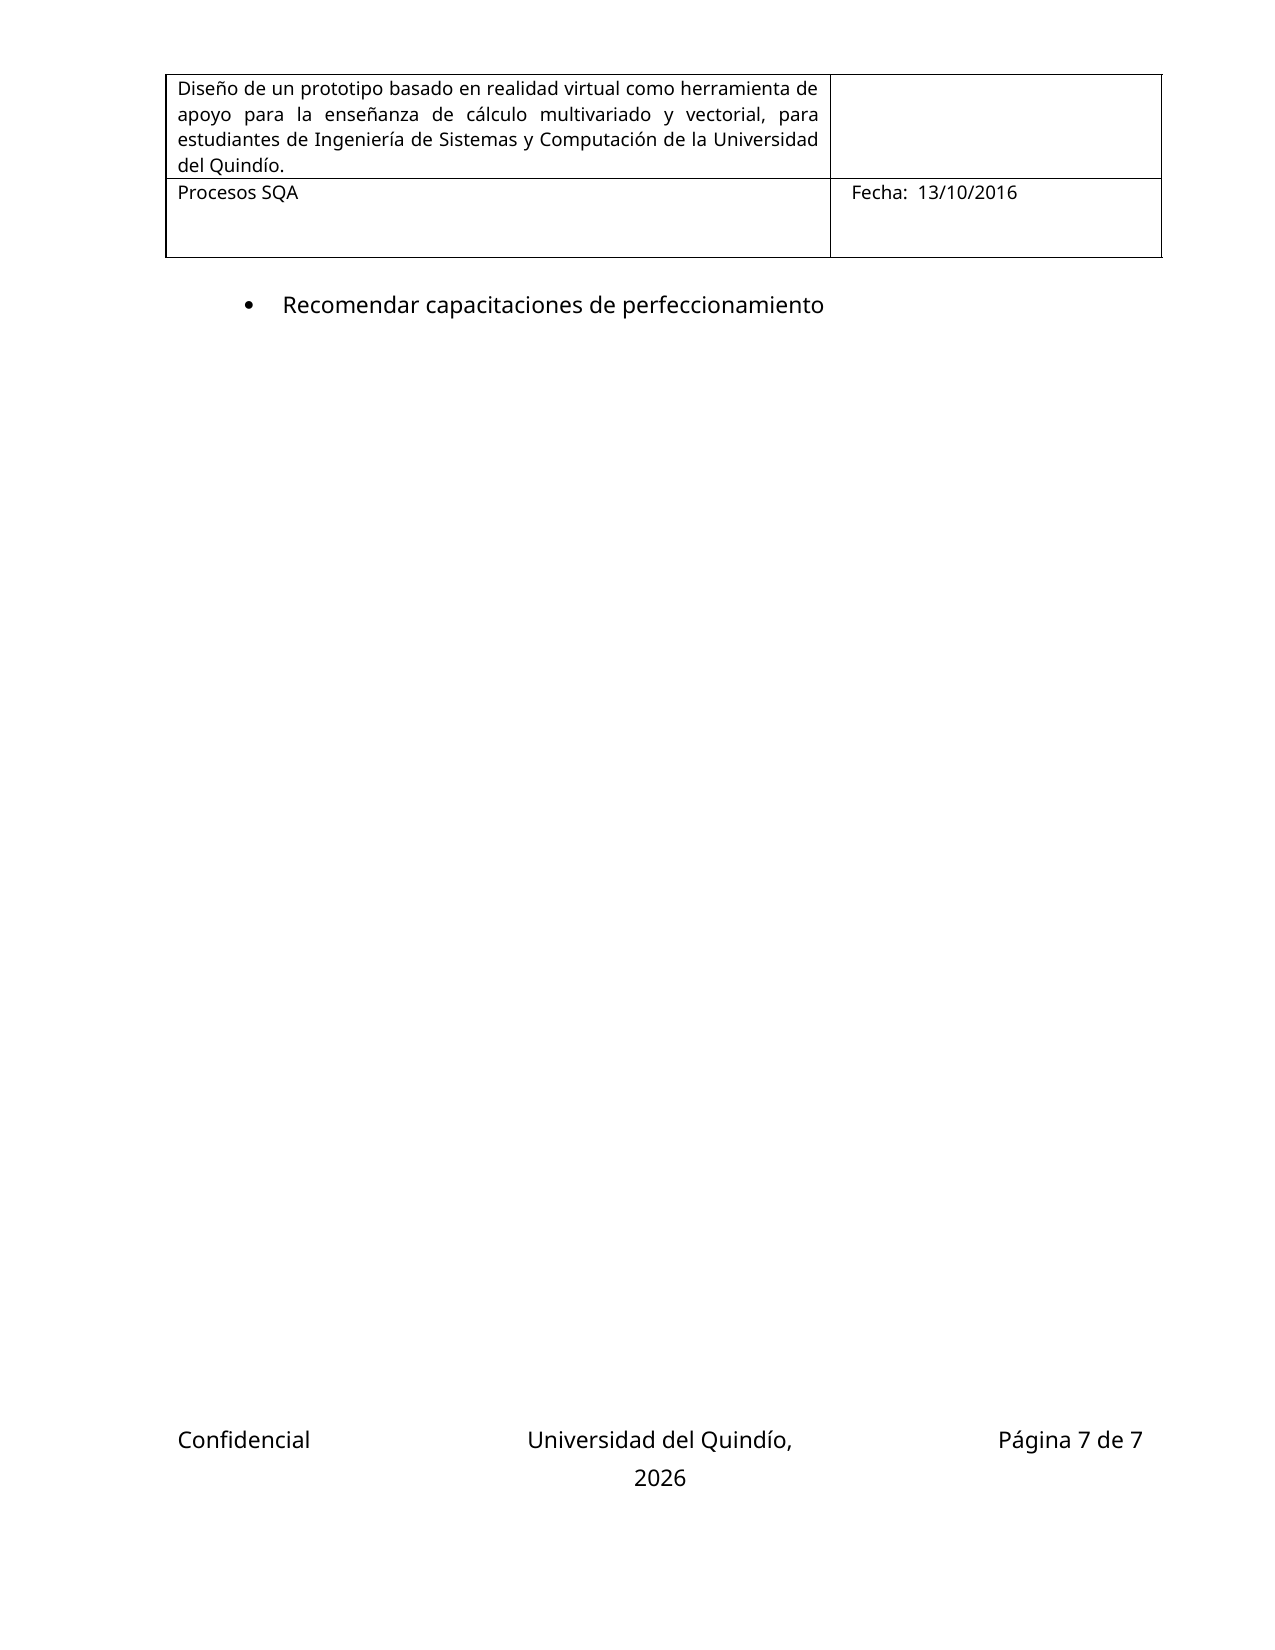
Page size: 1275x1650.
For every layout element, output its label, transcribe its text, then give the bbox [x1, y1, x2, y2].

list Recomendar capacitaciones de perfeccionamiento [245, 289, 1098, 321]
